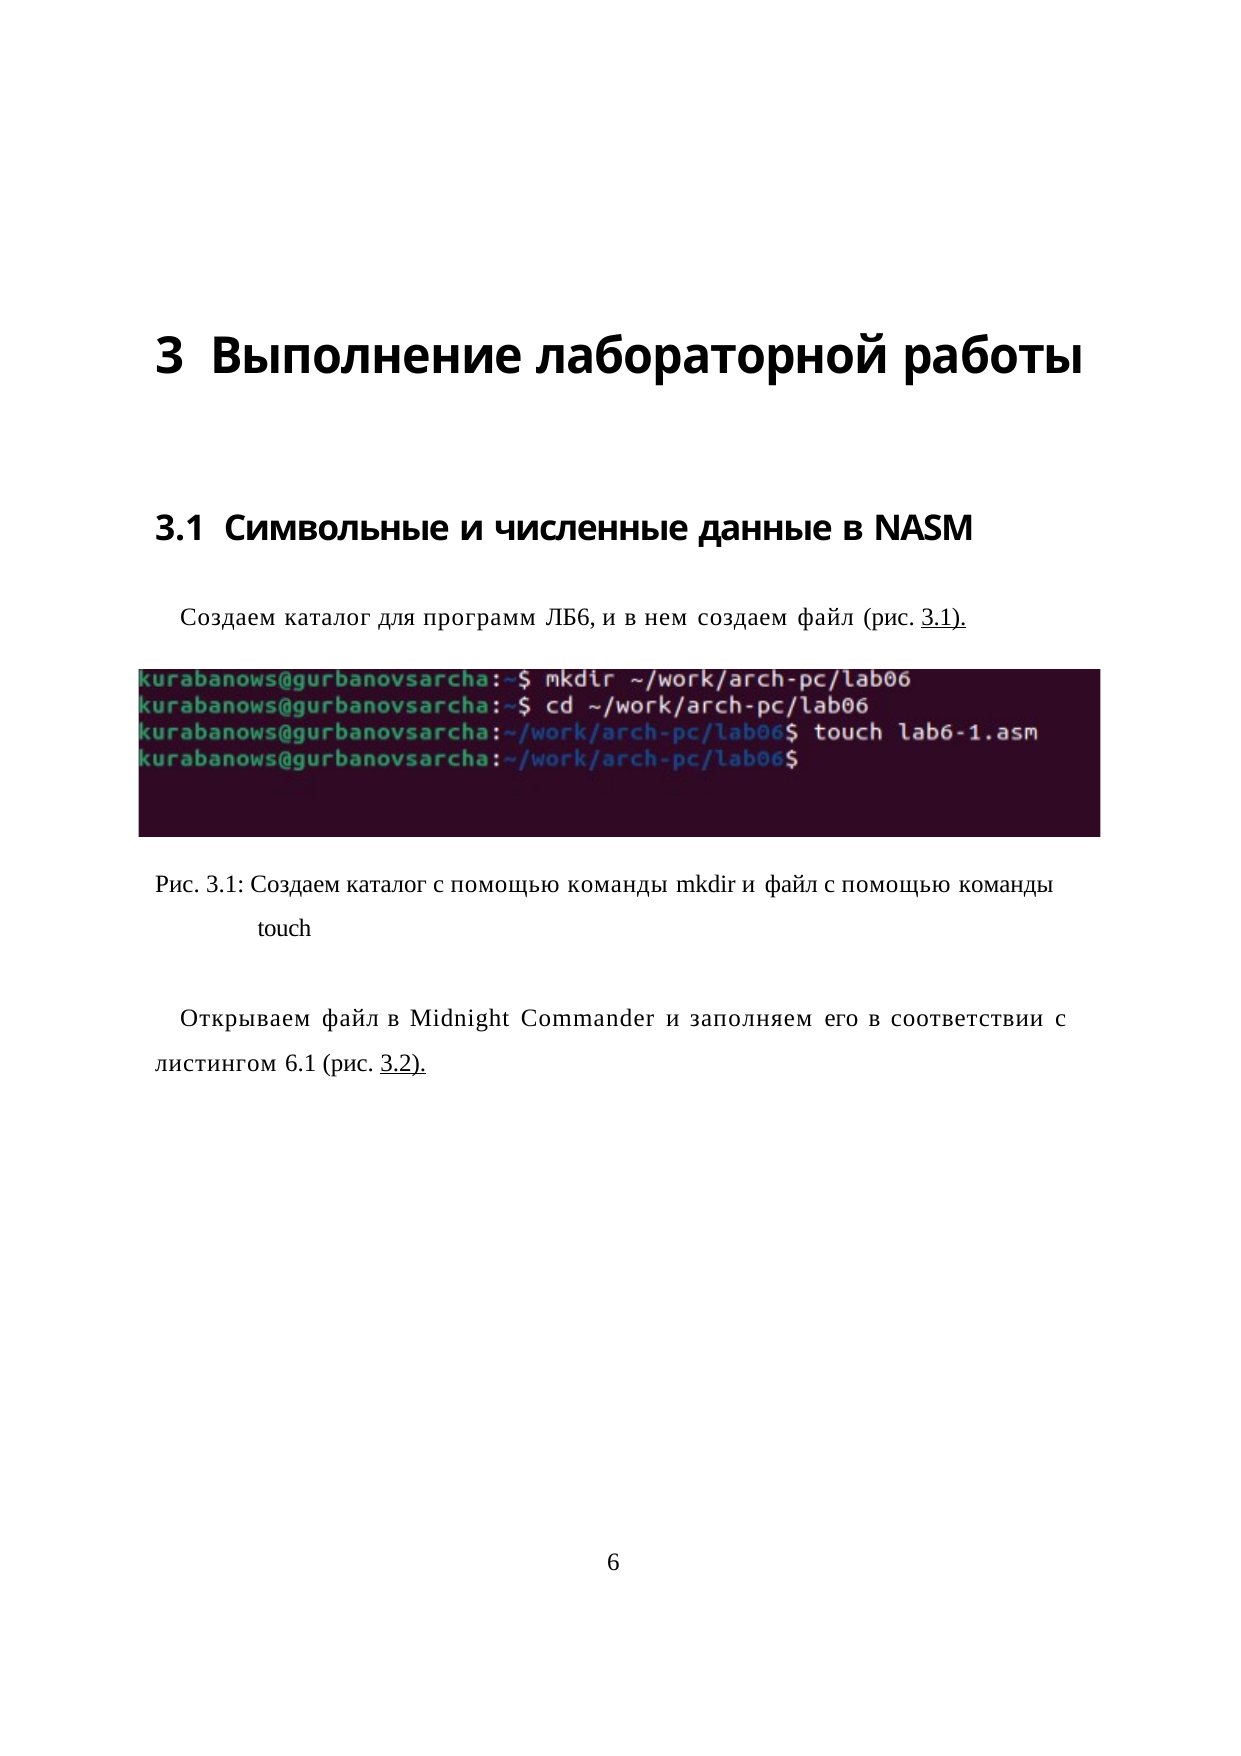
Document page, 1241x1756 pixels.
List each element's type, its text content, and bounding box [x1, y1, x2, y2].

text Создаем каталог для программ ЛБ6, и в нем создаем файл (рис. 3.1). [180, 602, 1178, 631]
picture [138, 669, 1101, 837]
text Открываем файл в Midnight Commander и заполняем его в соответствии с листингом 6.1 (рис. 3.2). [155, 1003, 1178, 1077]
subtitle Выполнение лабораторной работы [155, 319, 1178, 388]
subtitle Cимвольные и численные данные в NASM [155, 503, 1178, 551]
